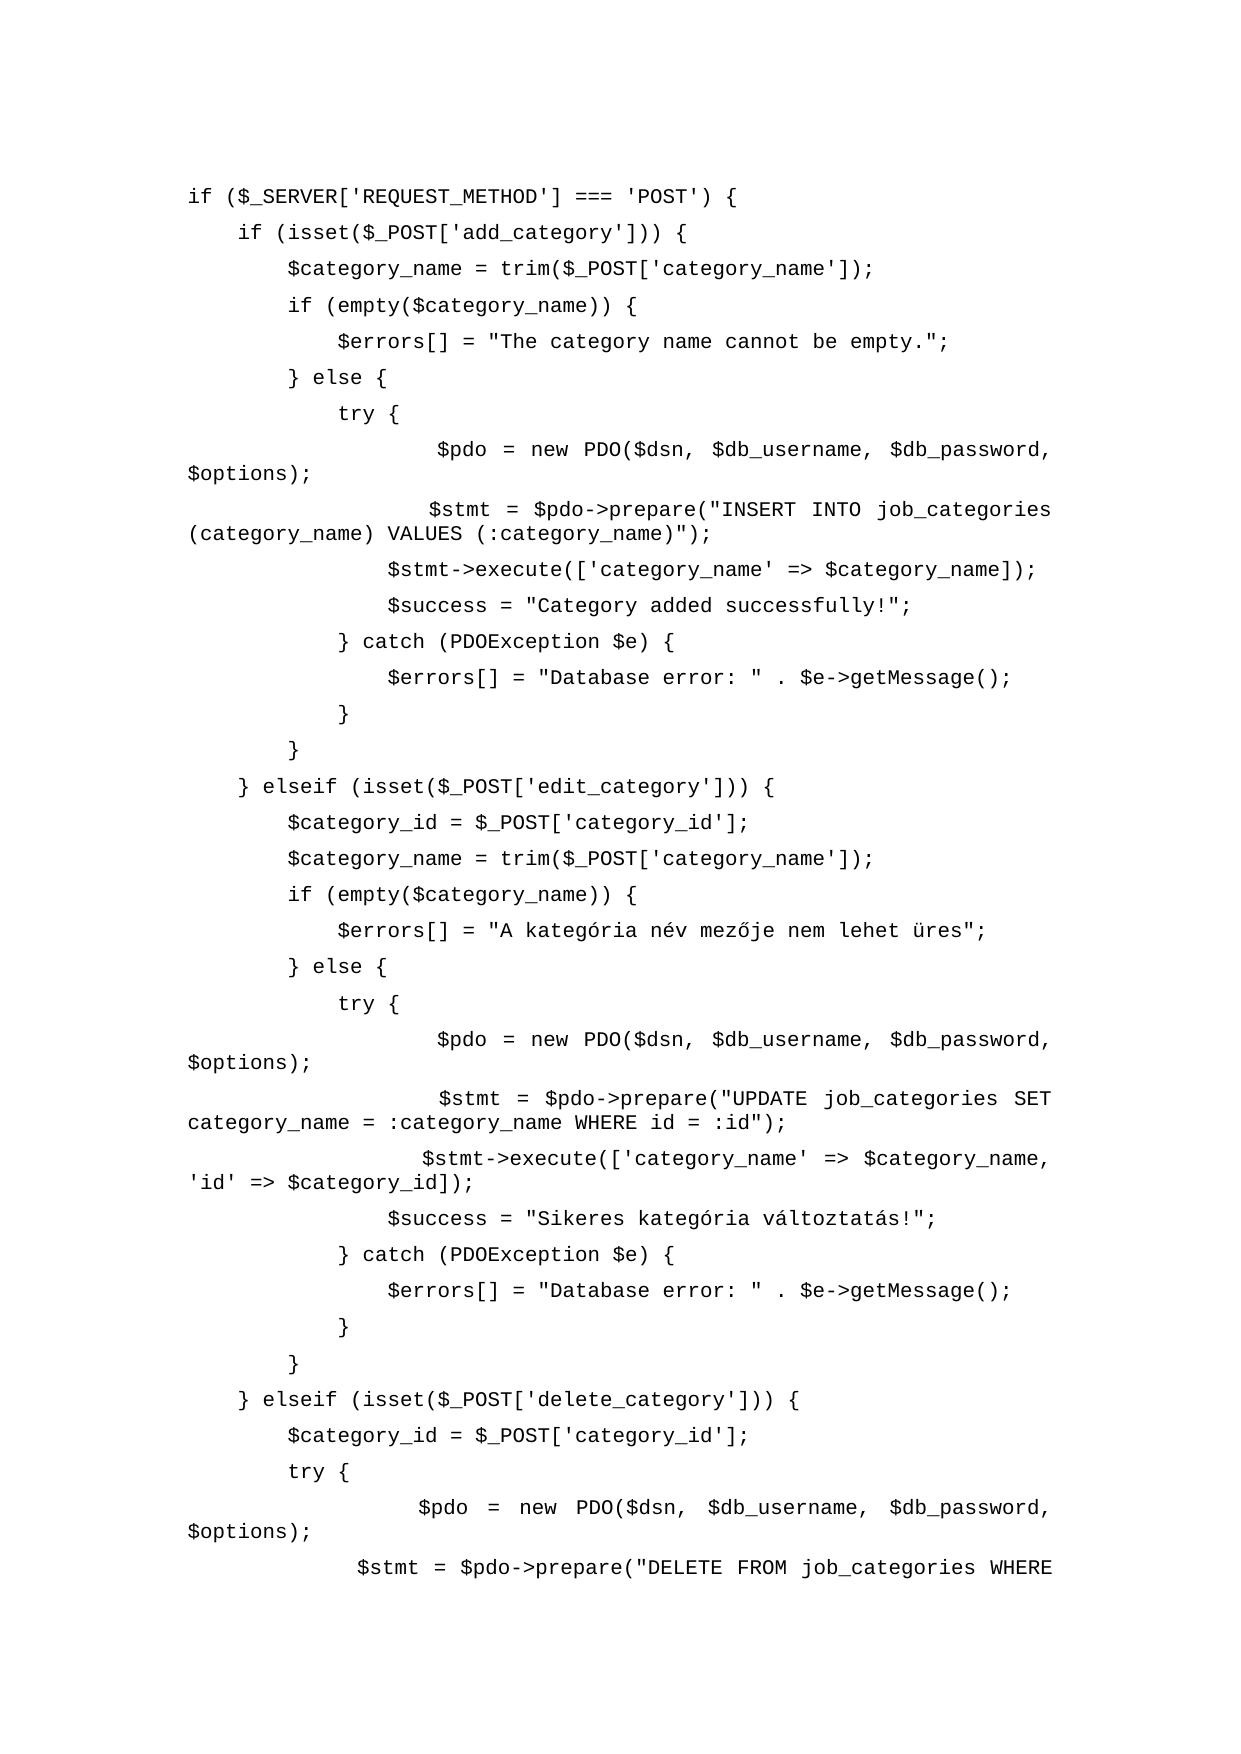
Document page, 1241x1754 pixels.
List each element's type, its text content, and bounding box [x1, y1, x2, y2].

text } catch (PDOException $e) { [187, 1244, 1053, 1268]
text try { [187, 403, 1053, 427]
text try { [187, 992, 1053, 1016]
text } [187, 1353, 1053, 1376]
text if ($_SERVER['REQUEST_METHOD'] === 'POST') { [187, 186, 1053, 210]
text $stmt = $pdo->prepare("INSERT INTO job_categories (category_name) VALUES (:category_name)"); [187, 499, 1053, 546]
text $category_name = trim($_POST['category_name']); [187, 258, 1053, 282]
text $pdo = new PDO($dsn, $db_username, $db_password, $options); [187, 1029, 1053, 1076]
text $category_name = trim($_POST['category_name']); [187, 848, 1053, 872]
text $stmt->execute(['category_name' => $category_name, 'id' => $category_id]); [187, 1148, 1053, 1196]
text if (empty($category_name)) { [187, 294, 1053, 318]
text } elseif (isset($_POST['delete_category'])) { [187, 1389, 1053, 1412]
text if (isset($_POST['add_category'])) { [187, 222, 1053, 246]
text $success = "Sikeres kategória változtatás!"; [187, 1208, 1053, 1232]
text } catch (PDOException $e) { [187, 631, 1053, 655]
text $pdo = new PDO($dsn, $db_username, $db_password, $options); [187, 439, 1053, 486]
text $errors[] = "Database error: " . $e->getMessage(); [187, 1280, 1053, 1304]
text } [187, 703, 1053, 727]
text if (empty($category_name)) { [187, 884, 1053, 908]
text } [187, 1316, 1053, 1340]
text $errors[] = "Database error: " . $e->getMessage(); [187, 667, 1053, 691]
text $errors[] = "A kategória név mezője nem lehet üres"; [187, 920, 1053, 944]
text } elseif (isset($_POST['edit_category'])) { [187, 776, 1053, 799]
text $stmt = $pdo->prepare("UPDATE job_categories SET category_name = :category_name WHERE id = :id"); [187, 1088, 1053, 1136]
text $success = "Category added successfully!"; [187, 595, 1053, 618]
text } else { [187, 956, 1053, 980]
text } else { [187, 367, 1053, 391]
text $category_id = $_POST['category_id']; [187, 812, 1053, 835]
text $pdo = new PDO($dsn, $db_username, $db_password, $options); [187, 1497, 1053, 1544]
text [187, 1557, 1053, 1581]
text $stmt->execute(['category_name' => $category_name]); [187, 559, 1053, 582]
text $category_id = $_POST['category_id']; [187, 1425, 1053, 1448]
text } [187, 739, 1053, 763]
text $errors[] = "The category name cannot be empty."; [187, 331, 1053, 354]
text try { [187, 1461, 1053, 1485]
